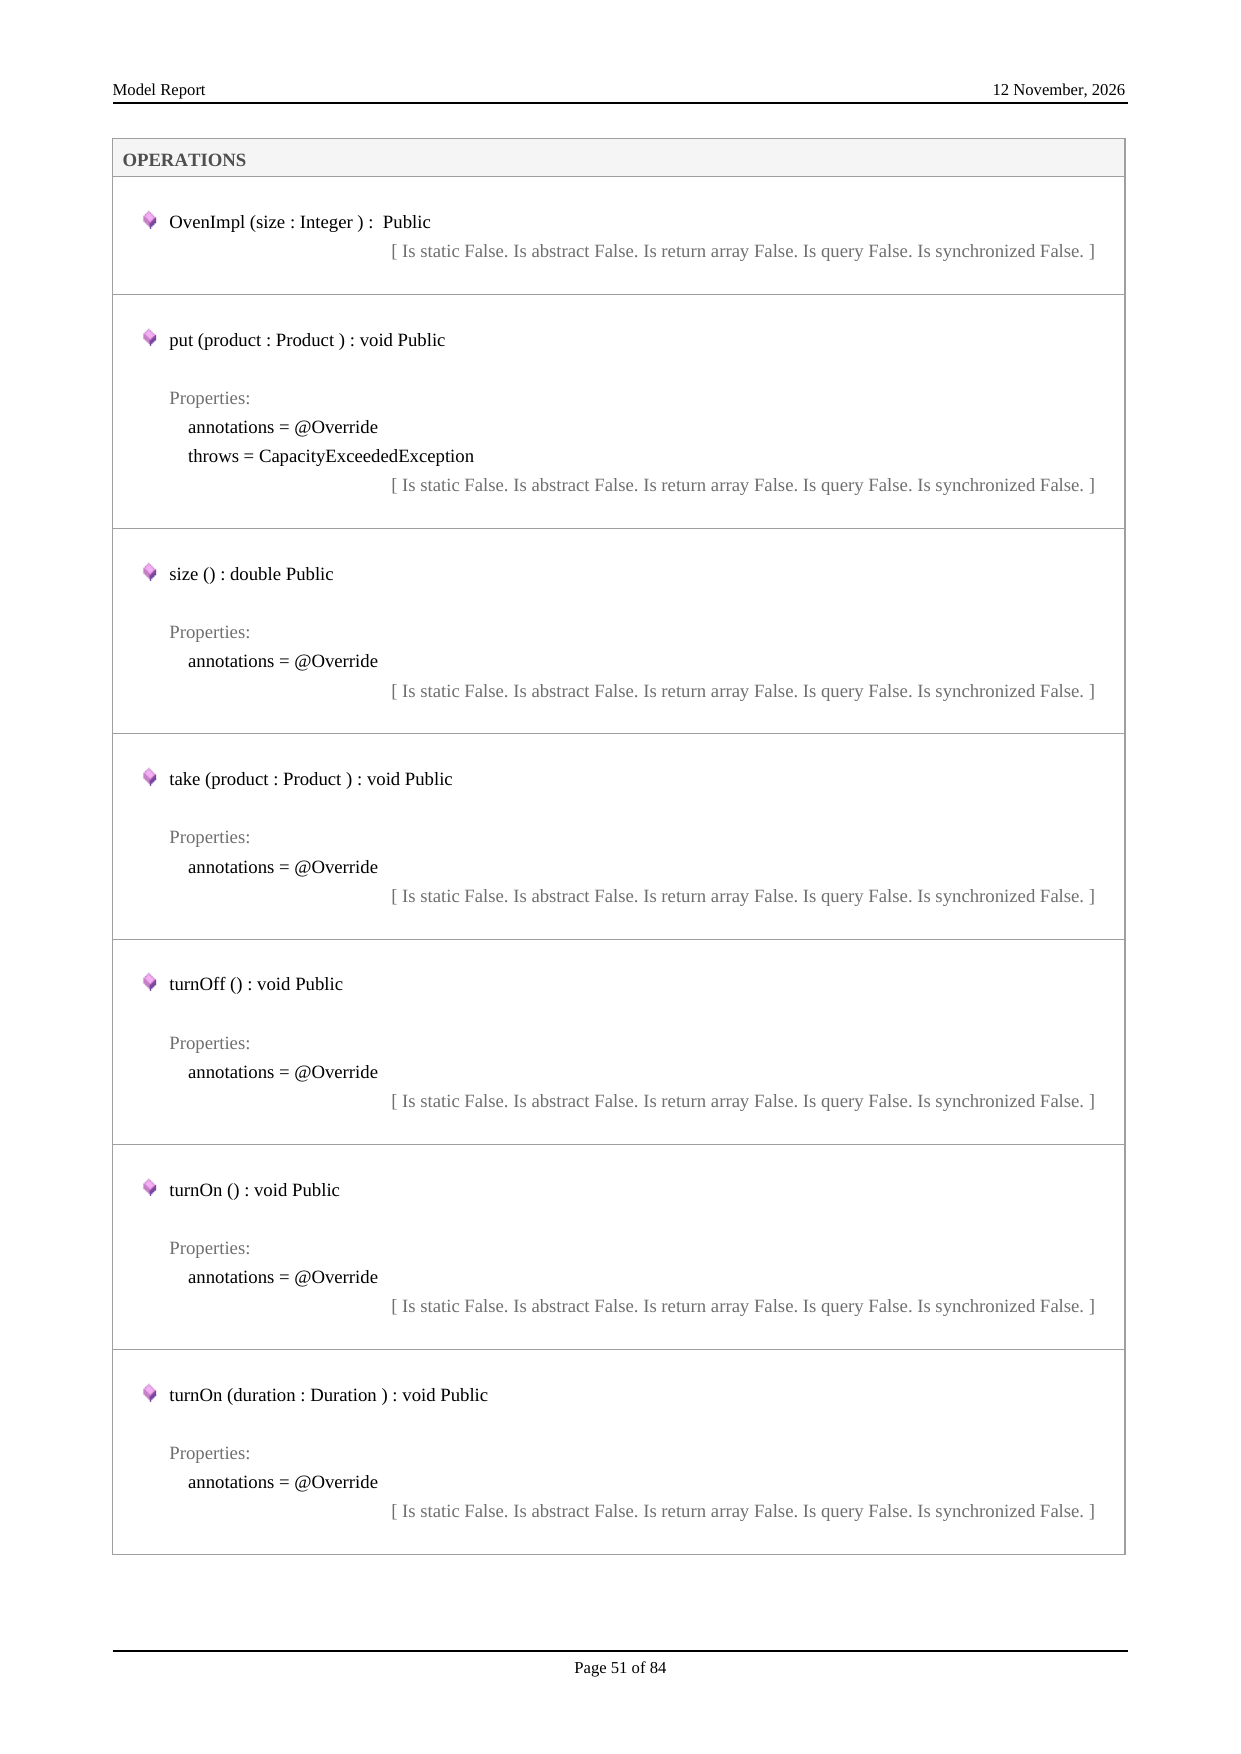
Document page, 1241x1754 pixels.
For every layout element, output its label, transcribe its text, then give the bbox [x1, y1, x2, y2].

table_header turnOn () : void Public Properties: annotations = @Override [ Is static False. Is abstract False. Is return array False. Is query False. Is synchronized False. ] [113, 1145, 1124, 1349]
table_header OPERATIONS [113, 139, 1124, 176]
picture [141, 766, 160, 786]
picture [141, 327, 160, 346]
table_header size () : double Public Properties: annotations = @Override [ Is static False. Is abstract False. Is return array False. Is query False. Is synchronized False. ] [113, 529, 1124, 733]
table_header turnOff () : void Public Properties: annotations = @Override [ Is static False. Is abstract False. Is return array False. Is query False. Is synchronized False. ] [113, 940, 1124, 1144]
picture [141, 561, 160, 581]
picture [141, 209, 160, 229]
table_cell OvenImpl (size : Integer ) : Public [ Is static False. Is abstract False. Is return array False. Is query False. Is synchronized False. ] [113, 177, 1124, 294]
table_header turnOn (duration : Duration ) : void Public Properties: annotations = @Override [ Is static False. Is abstract False. Is return array False. Is query False. Is synchronized False. ] [113, 1350, 1124, 1554]
table_header put (product : Product ) : void Public Properties: annotations = @Override throws = CapacityExceededException [ Is static False. Is abstract False. Is return array False. Is query False. Is synchronized False. ] [113, 295, 1124, 528]
picture [141, 1382, 160, 1402]
picture [141, 972, 160, 991]
table_header take (product : Product ) : void Public Properties: annotations = @Override [ Is static False. Is abstract False. Is return array False. Is query False. Is synchronized False. ] [113, 734, 1124, 938]
picture [141, 1177, 160, 1196]
